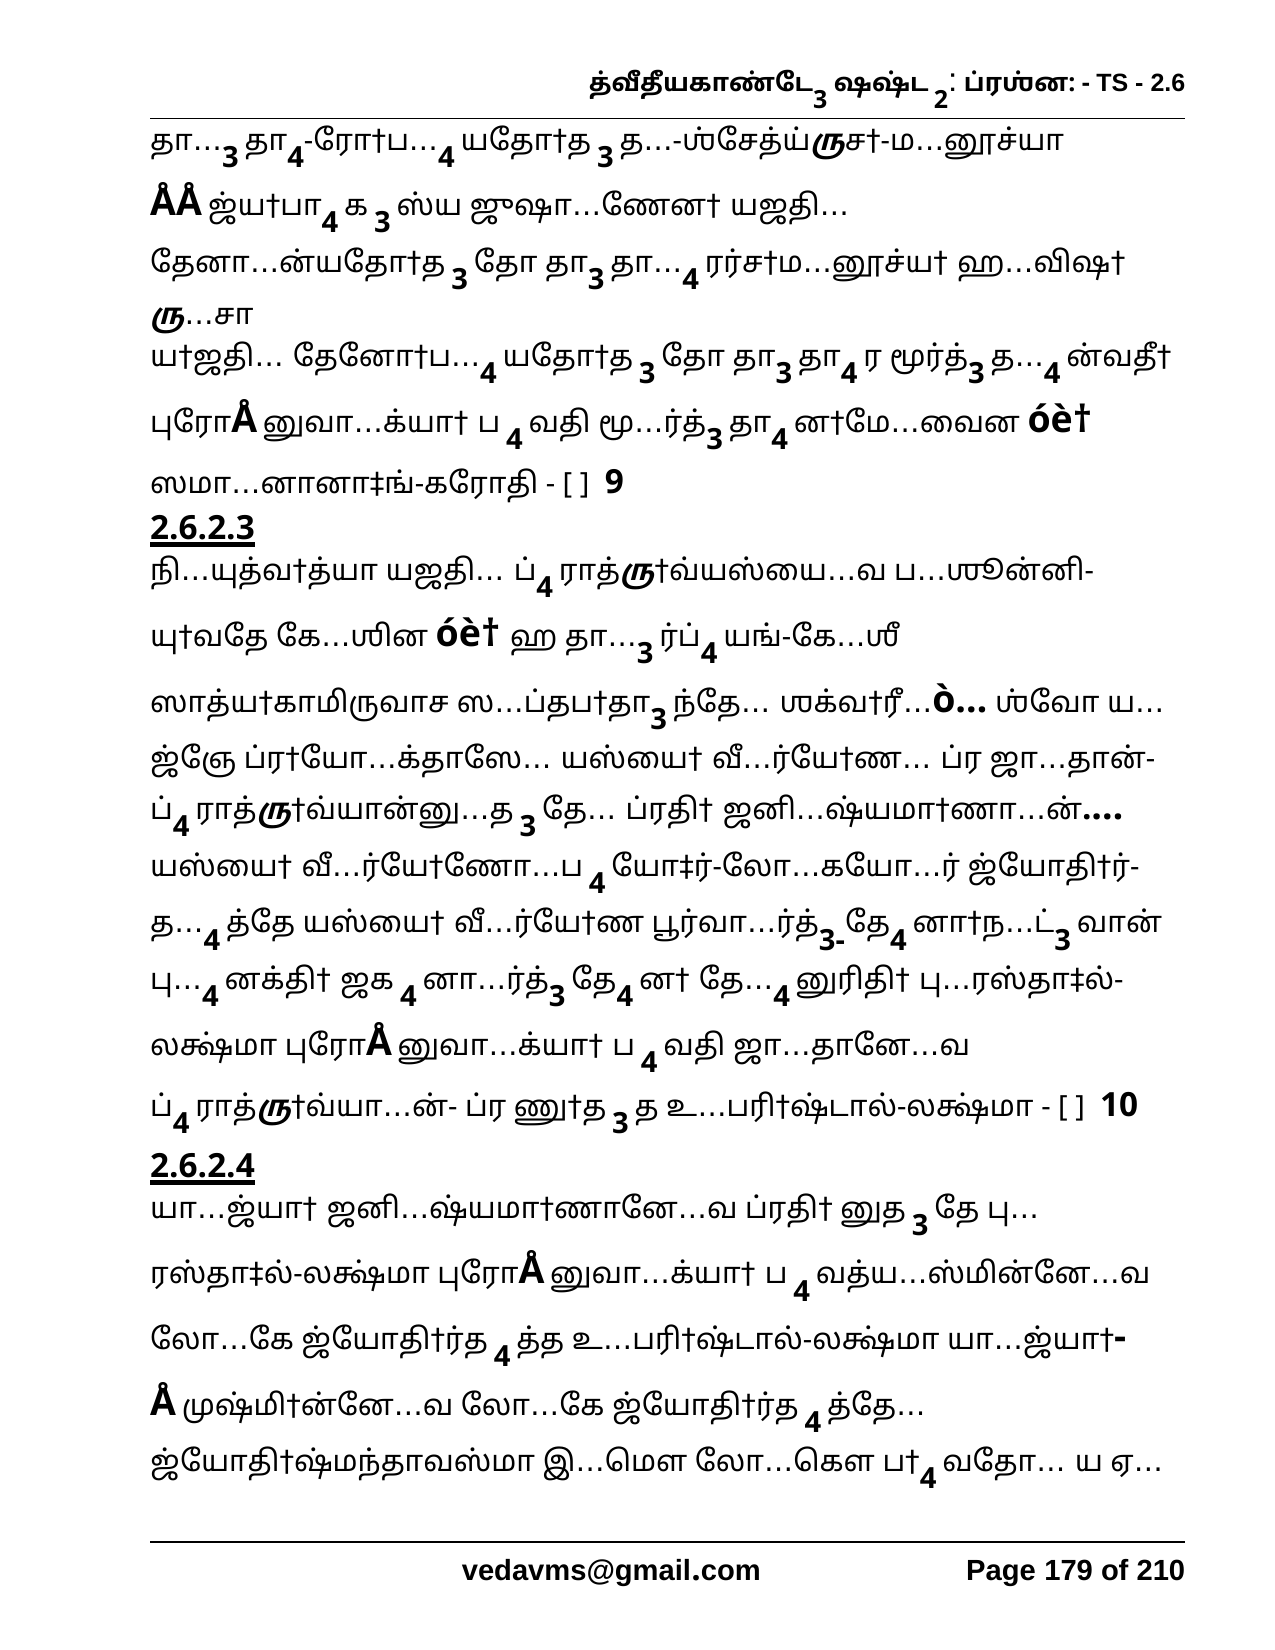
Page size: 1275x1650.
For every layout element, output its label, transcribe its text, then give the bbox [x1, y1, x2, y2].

text 2.6.2.4 [150, 1142, 1185, 1187]
text நி…யுத்வ†த்யா யஜதி… ப்4ராத்ரு†வ்யஸ்யை…வ ப…ஶூன்னி- யு†வதே கே…ஶினóè† ஹ தா…3ர்ப்4யங்-கே…ஶீ ஸாத்ய†காமிருவாச ஸ…ப்தப†தா3ந்தே… ஶக்வ†ரீ…ò… ஶ்வோ ய…ஜ்ஞே ப்ர†யோ…க்தாஸே… யஸ்யை† வீ…ர்யே†ண… ப்ர ஜா…தான்-ப்4ராத்ரு†வ்யான்னு…த3தே… ப்ரதி† ஜனி…ஷ்யமா†ணா…ன்.… யஸ்யை† வீ…ர்யே†ணோ…ப4யோ‡ர்-லோ…கயோ…ர் ஜ்யோதி†ர்-த…4த்தே யஸ்யை† வீ…ர்யே†ண பூர்வா…ர்த்3-தே4னா†ந…ட்3வான் பு…4னக்தி† ஜக4னா…ர்த்3தே4ன† தே…4னுரிதி† பு…ரஸ்தா‡ல்-லக்ஷ்மா புரோÅனுவா…க்யா† ப4வதி ஜா…தானே…வ ப்4ராத்ரு†வ்யா…ன்- ப்ர ணு†த3த உ…பரி†ஷ்டால்-லக்ஷ்மா - [ ] 10 [150, 549, 1185, 1142]
text 2.6.2.3 [150, 504, 1185, 549]
text தேனா…ன்யதோ†த3தோ தா3தா…4ரர்ச†ம…னூச்ய† ஹ…விஷ† ரு…சா ய†ஜதி… தேனோ†ப…4யதோ†த3தோ தா3தா4ர மூர்த்3த…4ன்வதீ† புரோÅனுவா…க்யா† ப4வதி மூ…ர்த்3தா4ன†மே…வைனóè† ஸமா…னானா‡ங்-கரோதி - [ ] 9 [150, 241, 1185, 504]
